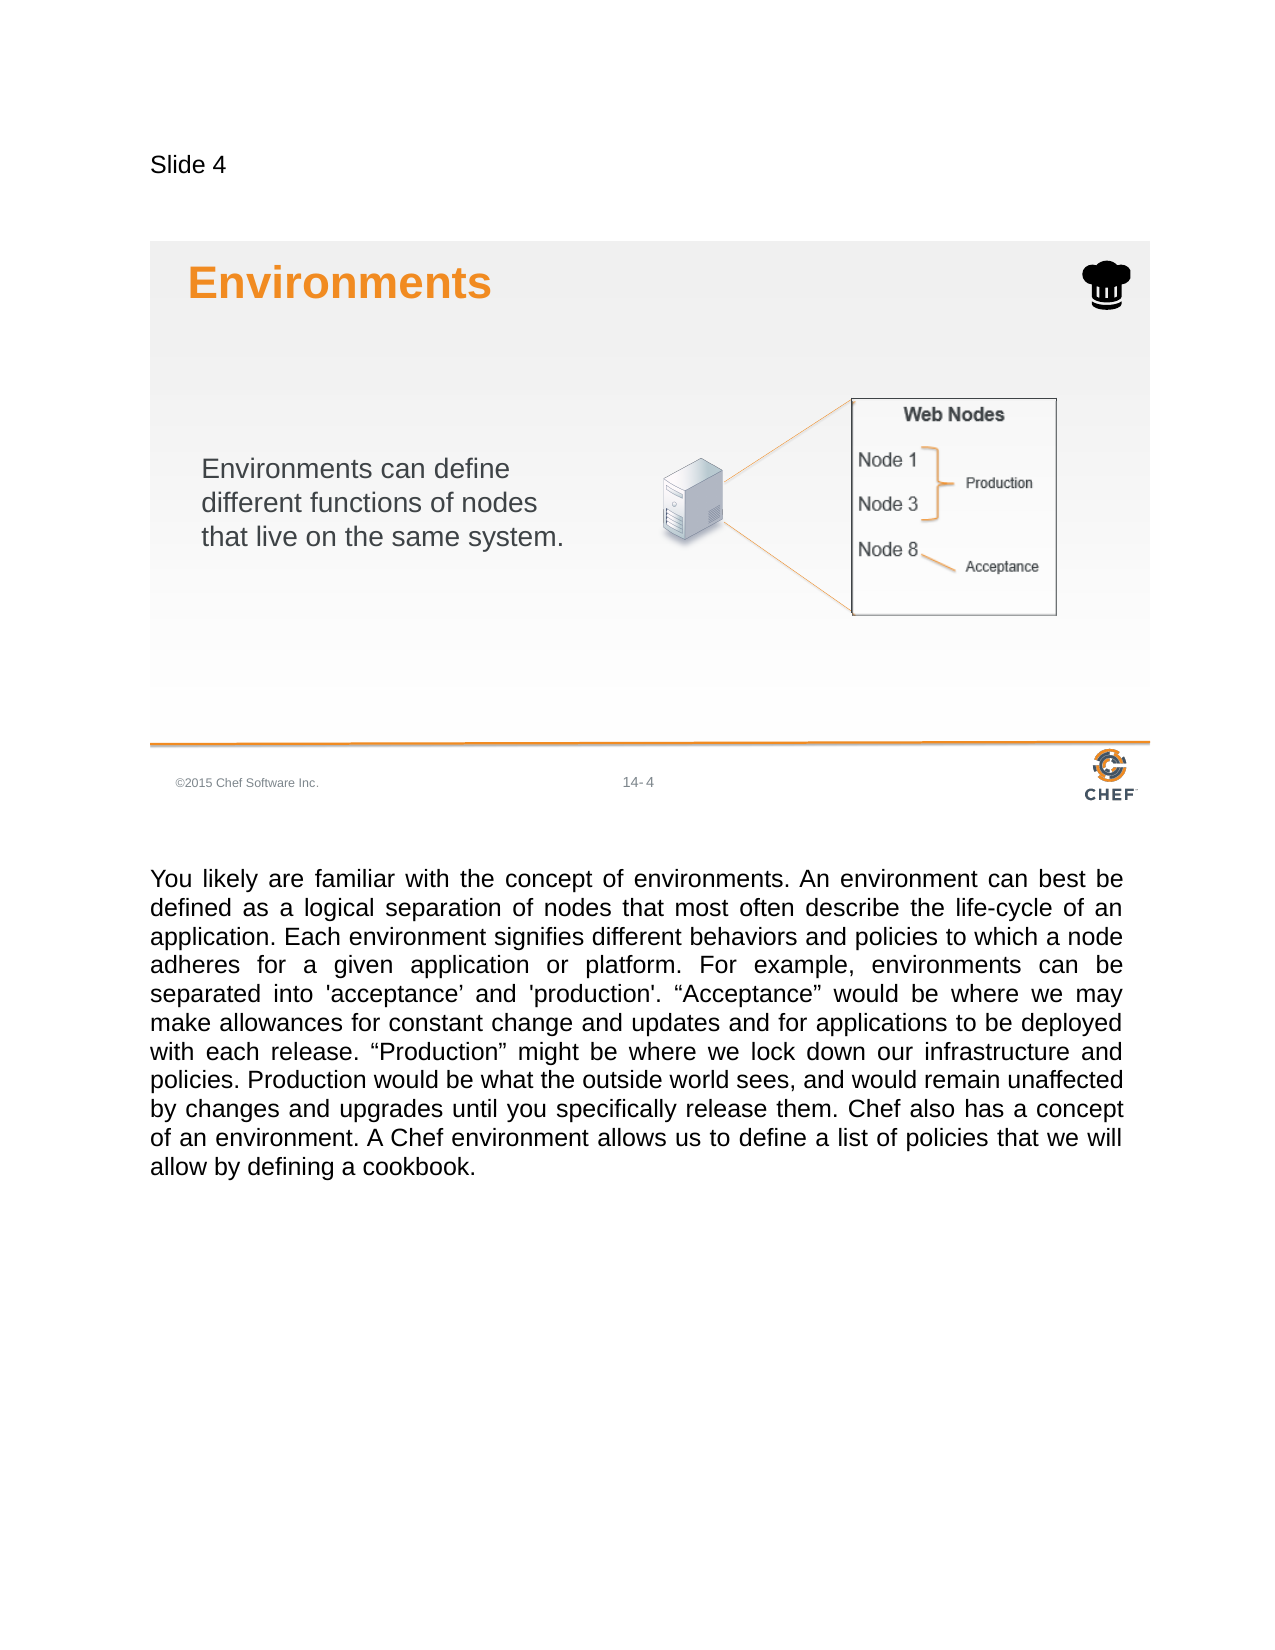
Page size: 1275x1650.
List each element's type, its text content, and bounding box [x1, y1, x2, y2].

text You likely are familiar with the concept of environments. An environment can best be defined as a logical separation of nodes that most often describe the life-cycle of an application. Each environment signifies different behaviors and policies to which a node adheres for a given application or platform. For example, environments can be separated into 'acceptance’ and 'production'. “Acceptance” would be where we may make allowances for constant change and updates and for applications to be deployed with each release. “Production” might be where we lock down our infrastructure and policies. Production would be what the outside world sees, and would remain unaffected by changes and upgrades until you specifically release them. Chef also has a concept of an environment. A Chef environment allows us to define a list of policies that we will allow by defining a cookbook. [150, 864, 1125, 1180]
text Slide 4 [150, 150, 1125, 179]
